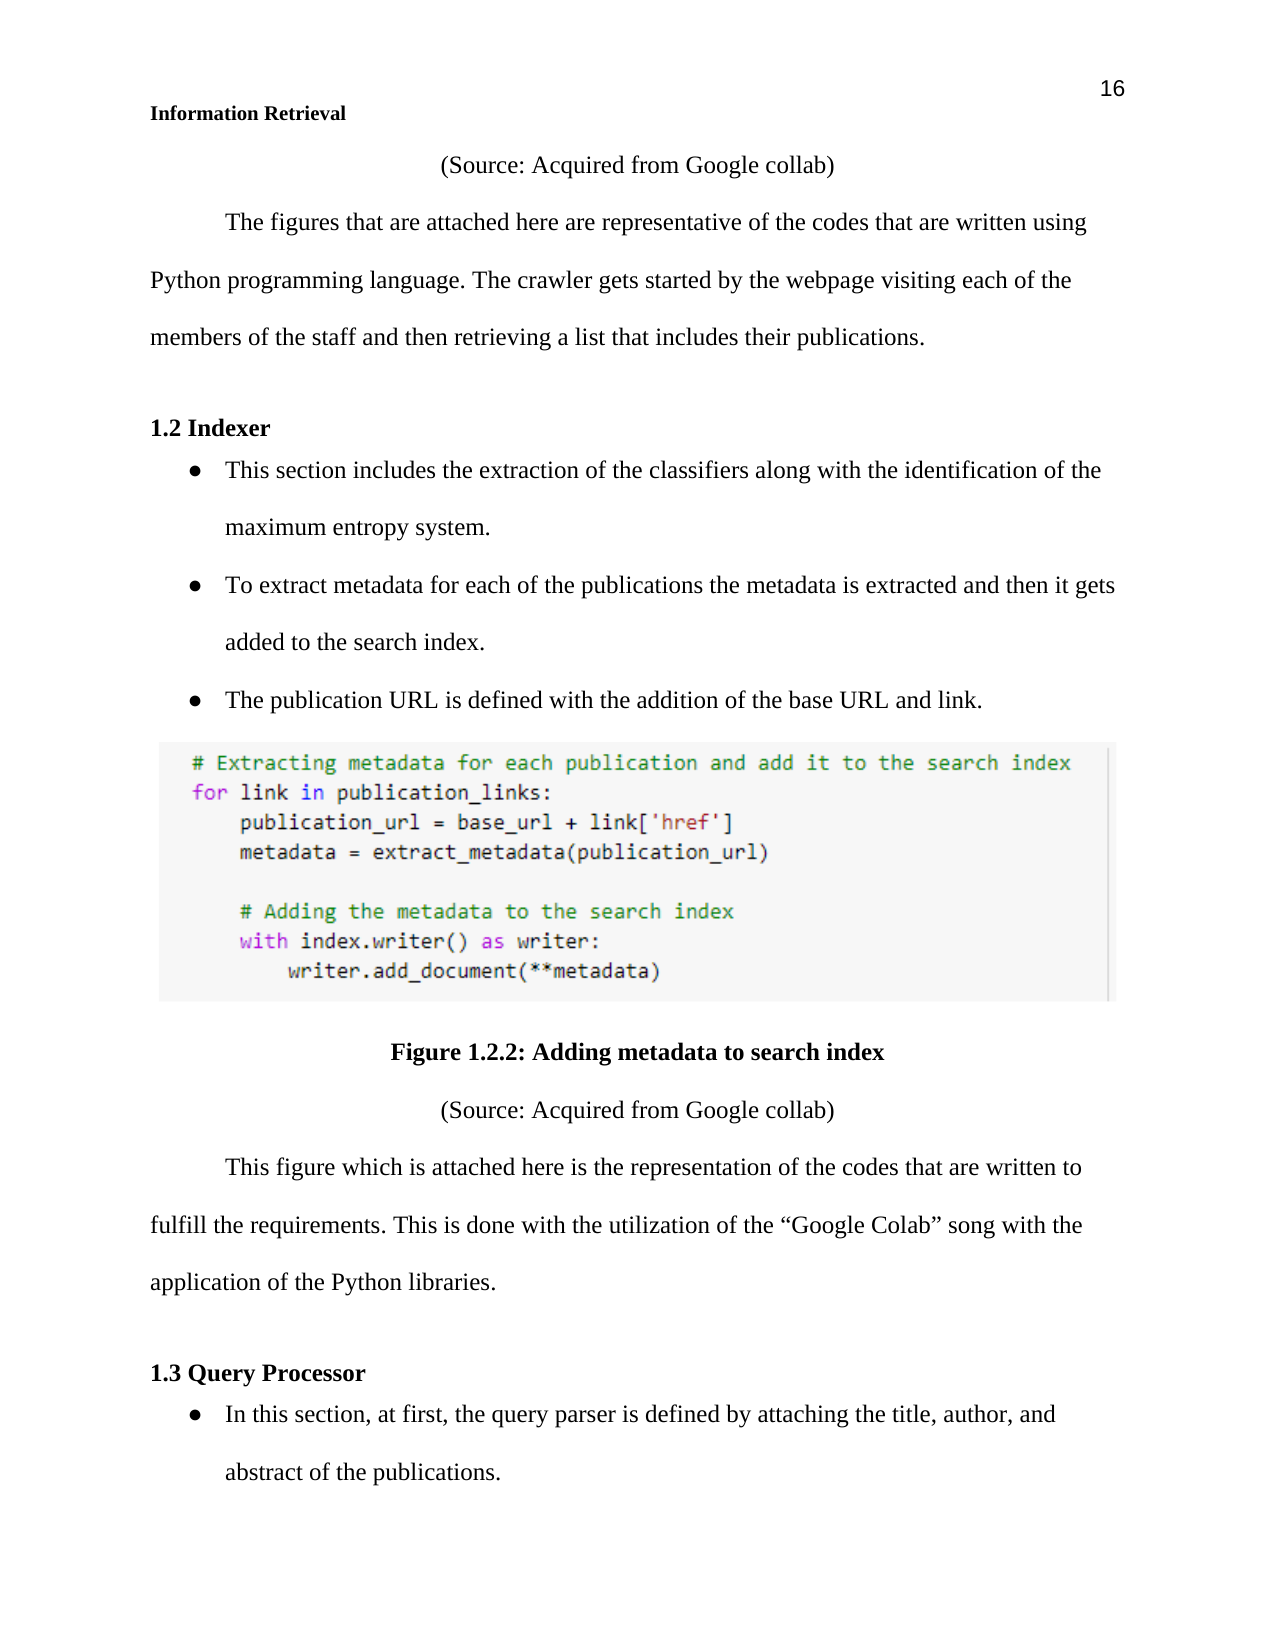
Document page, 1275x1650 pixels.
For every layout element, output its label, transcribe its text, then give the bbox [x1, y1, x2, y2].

subtitle 1.3 Query Processor [150, 1358, 1125, 1387]
list To extract metadata for each of the publications the metadata is extracted and then it gets added to the search index. [187, 570, 1125, 656]
list The publication URL is defined with the addition of the base URL and link. [187, 685, 1125, 713]
picture [158, 742, 1117, 1011]
subtitle 1.2 Indexer [150, 413, 1125, 442]
list In this section, at first, the query parser is defined by attaching the title, author, and abstract of the publications. [187, 1399, 1125, 1486]
text (Source: Acquired from Google collab) [150, 1095, 1125, 1123]
text The figures that are attached here are representative of the codes that are written using Python programming language. The crawler gets started by the webpage visiting each of the members of the staff and then retrieving a list that includes their publications. [150, 207, 1125, 351]
text Figure 1.2.2: Adding metadata to search index [150, 1037, 1125, 1066]
list This section includes the extraction of the classifiers along with the identification of the maximum entropy system. [187, 455, 1125, 541]
text This figure which is attached here is the representation of the codes that are written to fulfill the requirements. This is done with the utilization of the “Google Colab” song with the application of the Python libraries. [150, 1152, 1125, 1296]
text (Source: Acquired from Google collab) [150, 150, 1125, 179]
